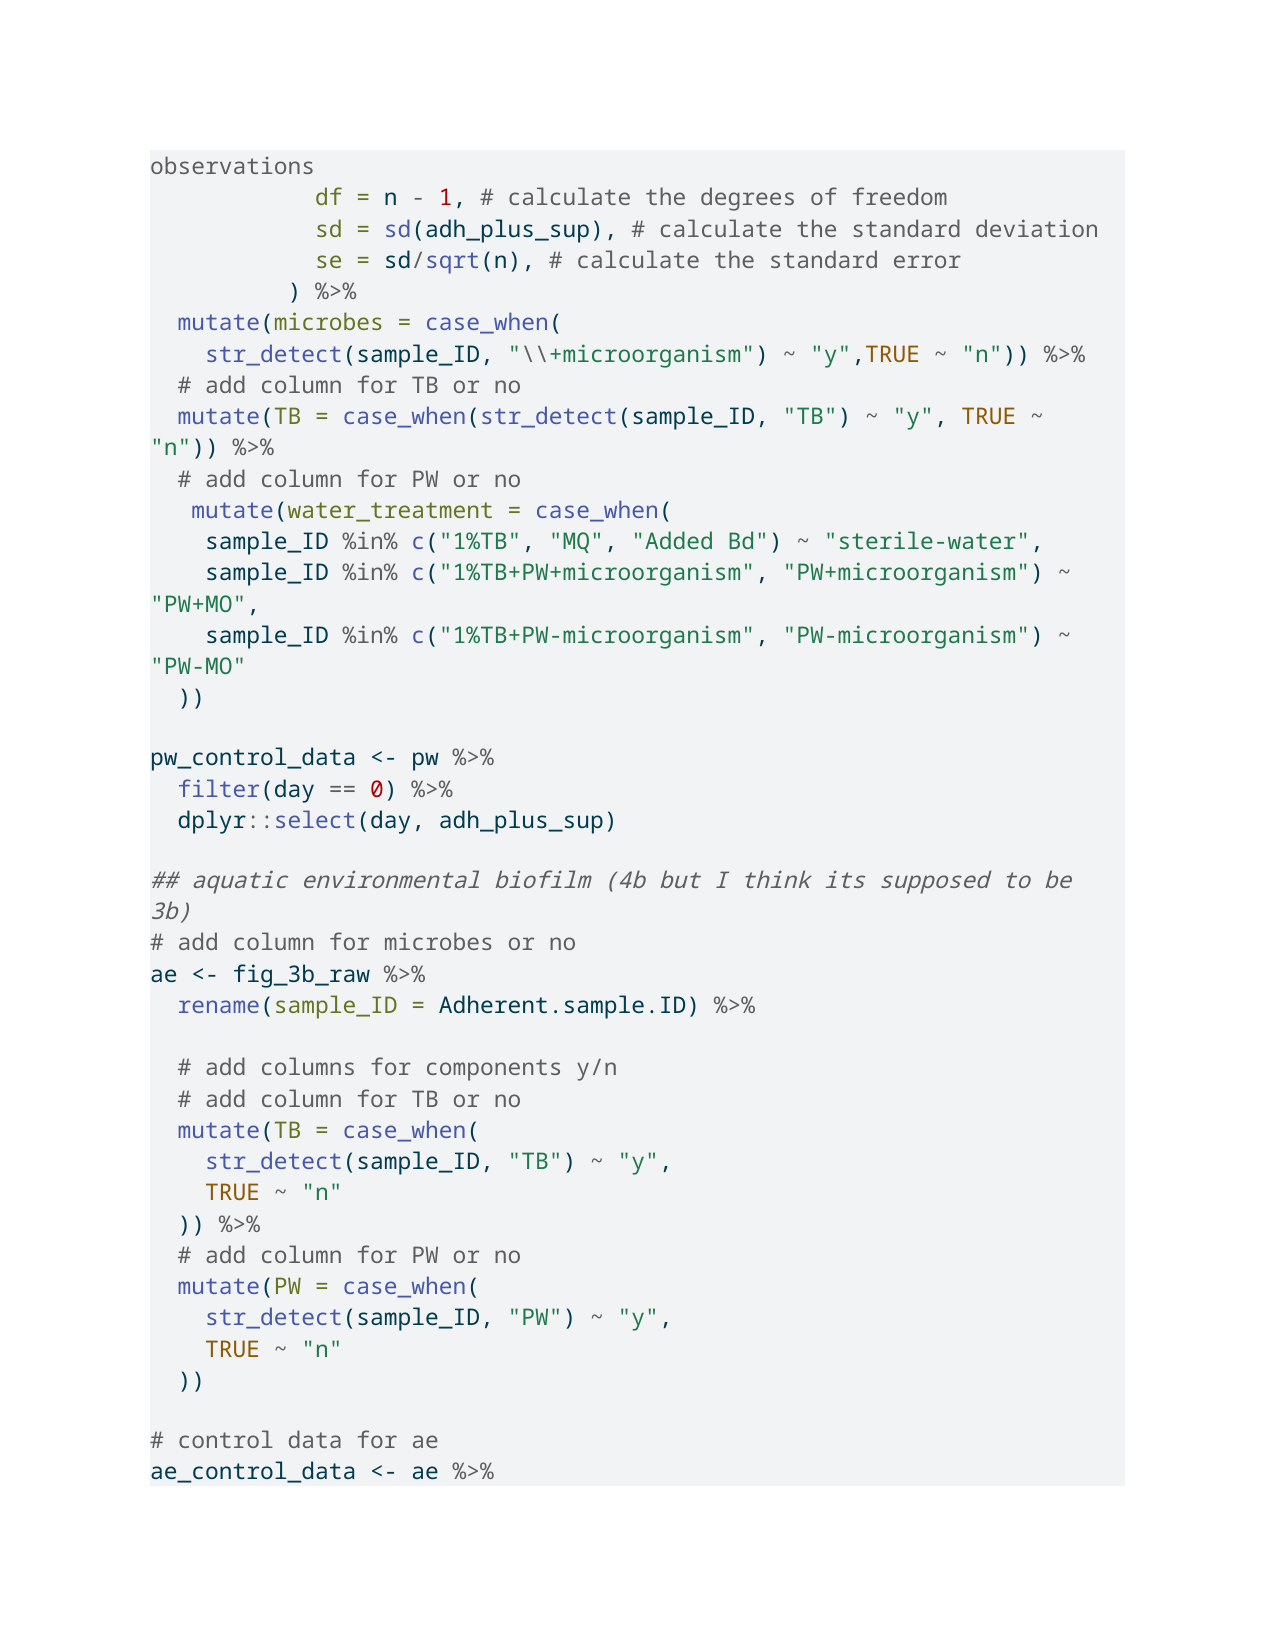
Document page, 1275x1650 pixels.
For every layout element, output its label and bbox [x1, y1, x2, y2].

text [150, 150, 1125, 1486]
